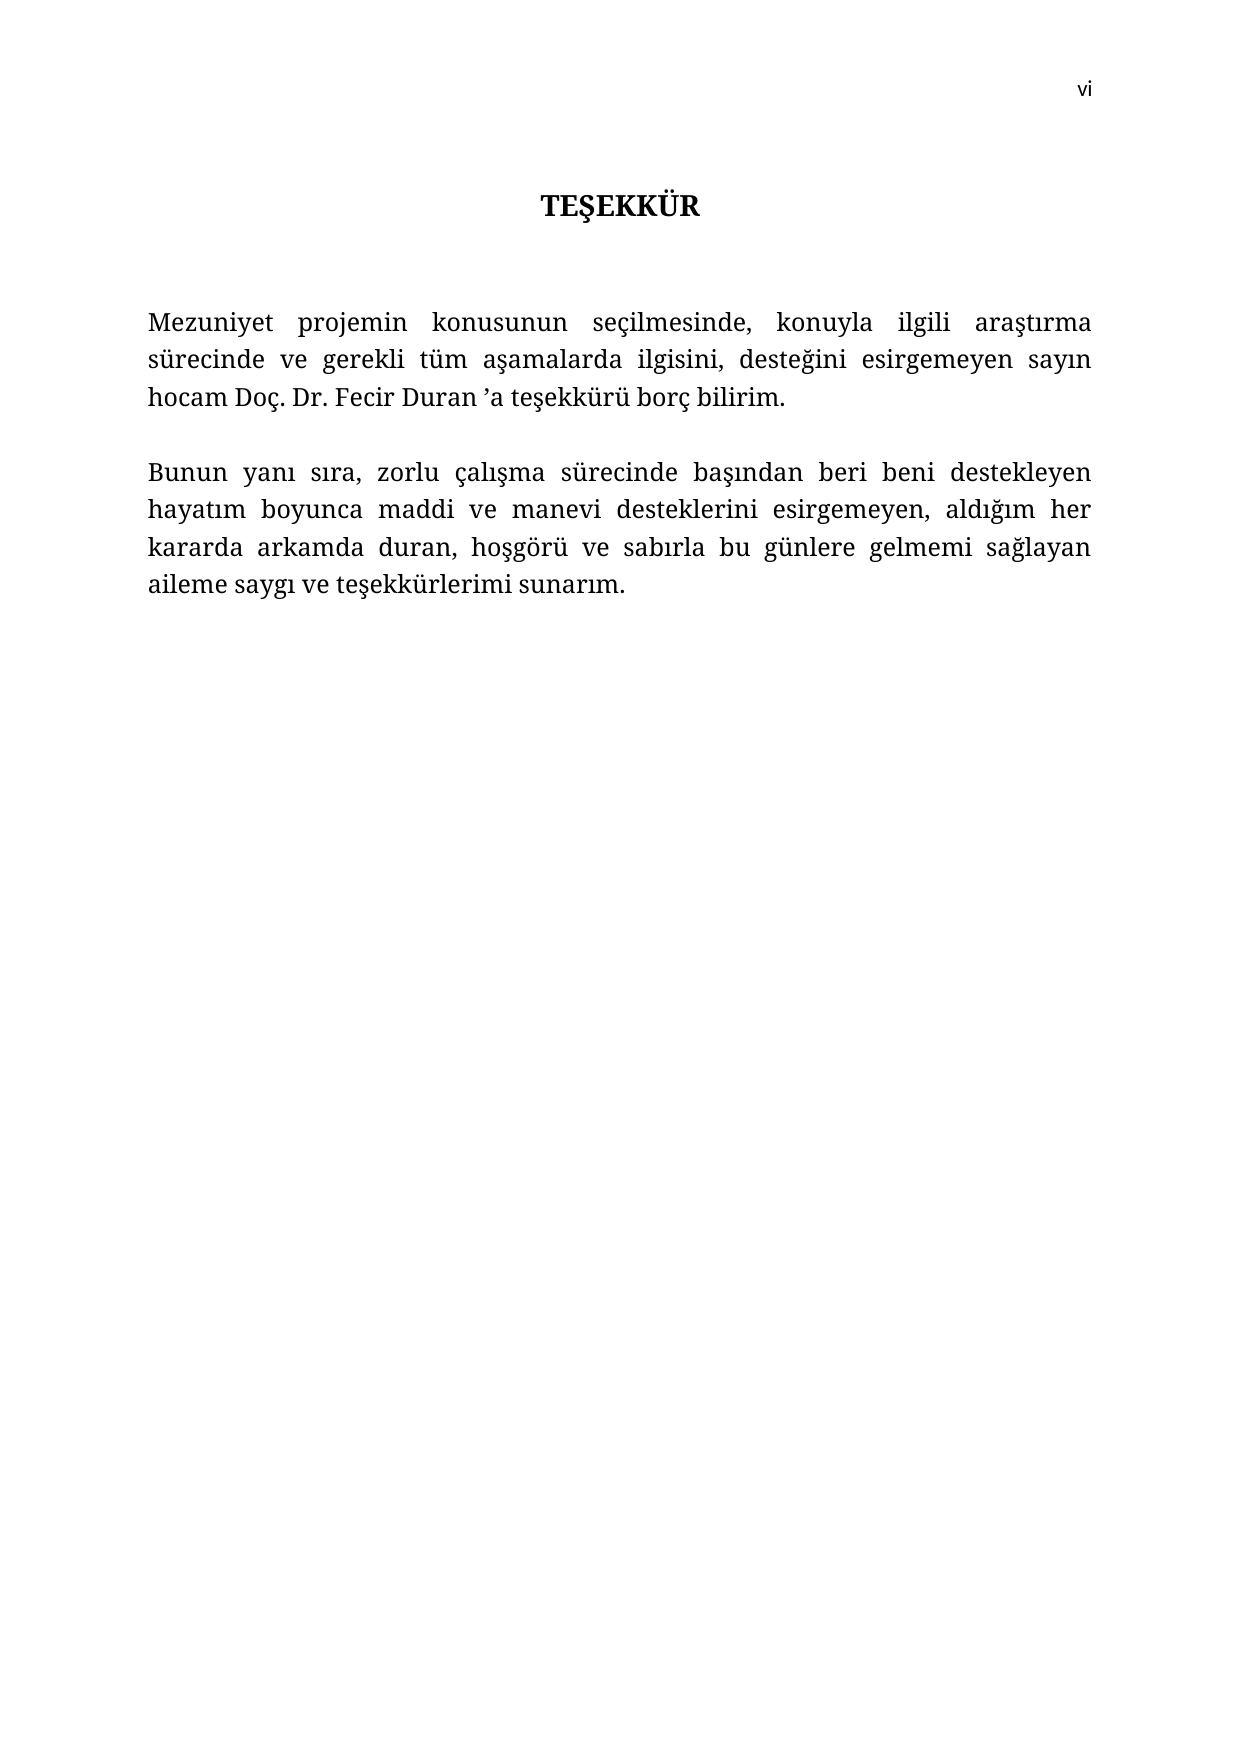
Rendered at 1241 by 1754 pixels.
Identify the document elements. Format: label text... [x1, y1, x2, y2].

text Mezuniyet projemin konusunun seçilmesinde, konuyla ilgili araştırma sürecinde ve gerekli tüm aşamalarda ilgisini, desteğini esirgemeyen sayın hocam Doç. Dr. Fecir Duran ’a teşekkürü borç bilirim. [148, 301, 1093, 414]
subtitle TEŞEKKÜR [148, 185, 1093, 225]
text Bunun yanı sıra, zorlu çalışma sürecinde başından beri beni destekleyen hayatım boyunca maddi ve manevi desteklerini esirgemeyen, aldığım her kararda arkamda duran, hoşgörü ve sabırla bu günlere gelmemi sağlayan aileme saygı ve teşekkürlerimi sunarım. [148, 451, 1093, 601]
